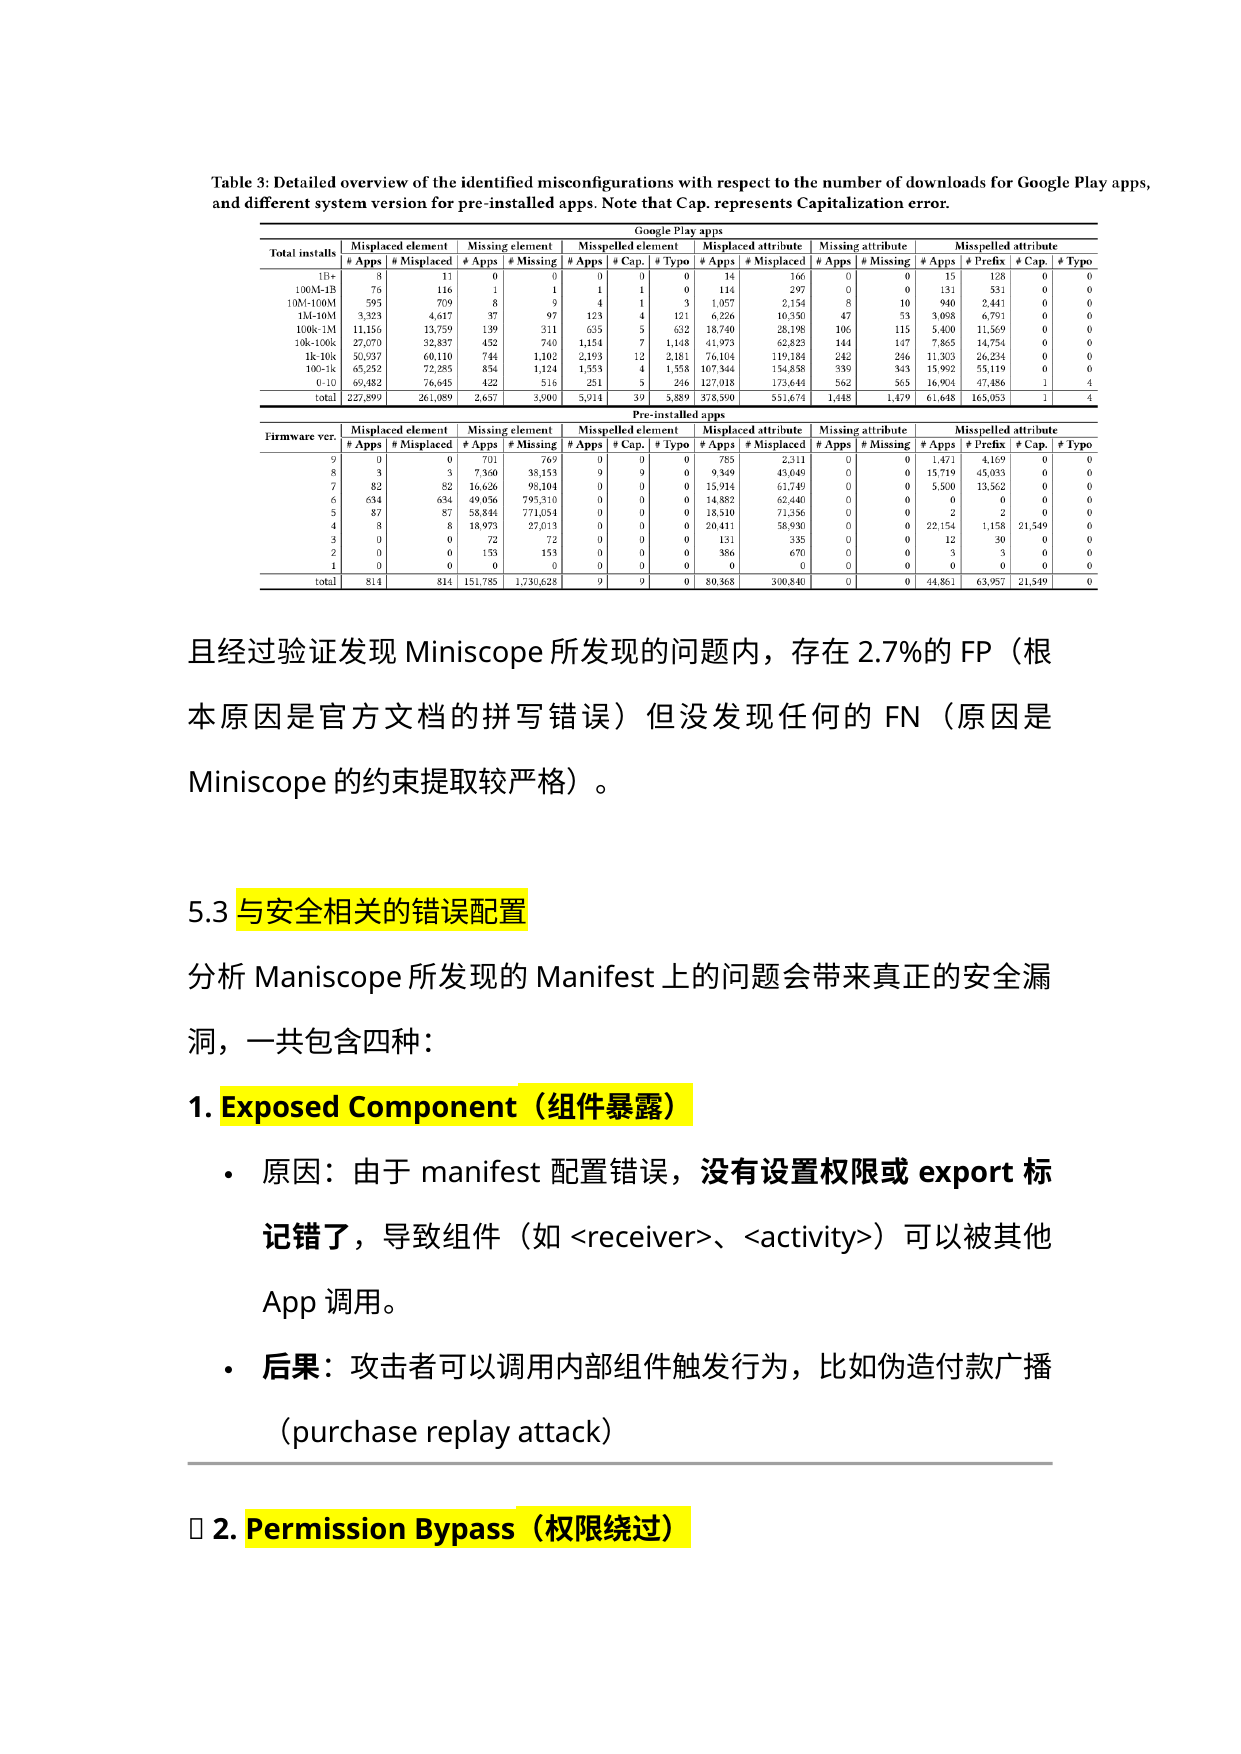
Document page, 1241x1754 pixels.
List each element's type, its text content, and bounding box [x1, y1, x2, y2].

picture [187, 162, 1209, 594]
list 后果：攻击者可以调用内部组件触发行为，比如伪造付款广播（purchase replay attack） [225, 1332, 1053, 1461]
text 1. Exposed Component（组件暴露） [187, 1072, 1053, 1137]
text 且经过验证发现Miniscope所发现的问题内，存在2.7%的FP（根本原因是官方文档的拼写错误）但没发现任何的FN（原因是Miniscope的约束提取较严格）。 [187, 617, 1053, 812]
list 原因：由于 manifest 配置错误，没有设置权限或 export 标记错了，导致组件（如 <receiver>、<activity>）可以被其他 App 调用。 [225, 1137, 1053, 1332]
text 5.3 与安全相关的错误配置 [187, 877, 1053, 942]
text 分析Maniscope所发现的Manifest上的问题会带来真正的安全漏洞，一共包含四种： [187, 942, 1053, 1072]
text ✅ 2. Permission Bypass（权限绕过） [187, 1494, 1053, 1559]
